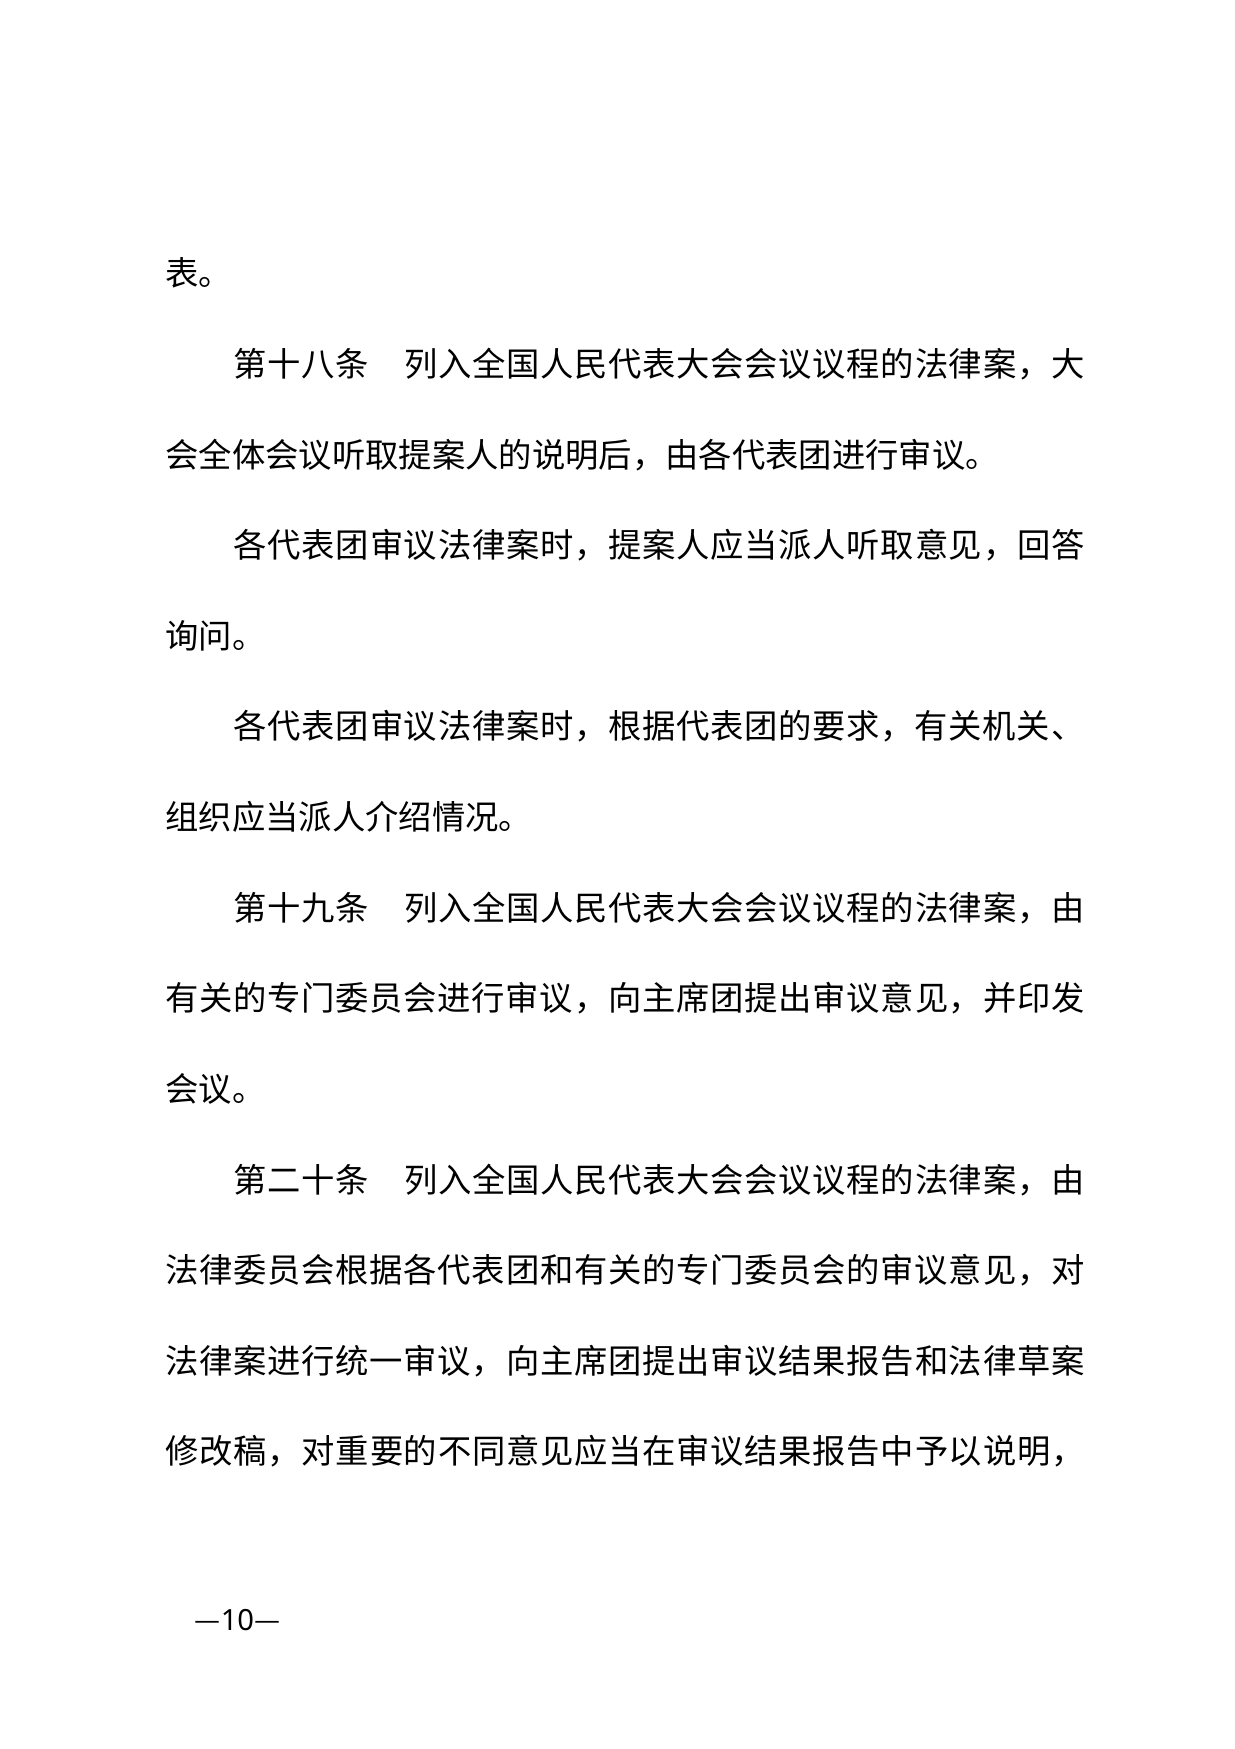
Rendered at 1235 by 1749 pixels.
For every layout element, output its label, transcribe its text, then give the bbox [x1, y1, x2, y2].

text 各代表团审议法律案时，根据代表团的要求，有关机关、组织应当派人介绍情况。 [165, 679, 1087, 860]
text 各代表团审议法律案时，提案人应当派人听取意见，回答询问。 [165, 498, 1087, 679]
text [165, 226, 1087, 317]
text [165, 1132, 1087, 1495]
text 第十九条 列入全国人民代表大会会议议程的法律案，由有关的专门委员会进行审议，向主席团提出审议意见，并印发会议。 [165, 860, 1087, 1132]
text 第十八条 列入全国人民代表大会会议议程的法律案，大会全体会议听取提案人的说明后，由各代表团进行审议。 [165, 317, 1087, 498]
